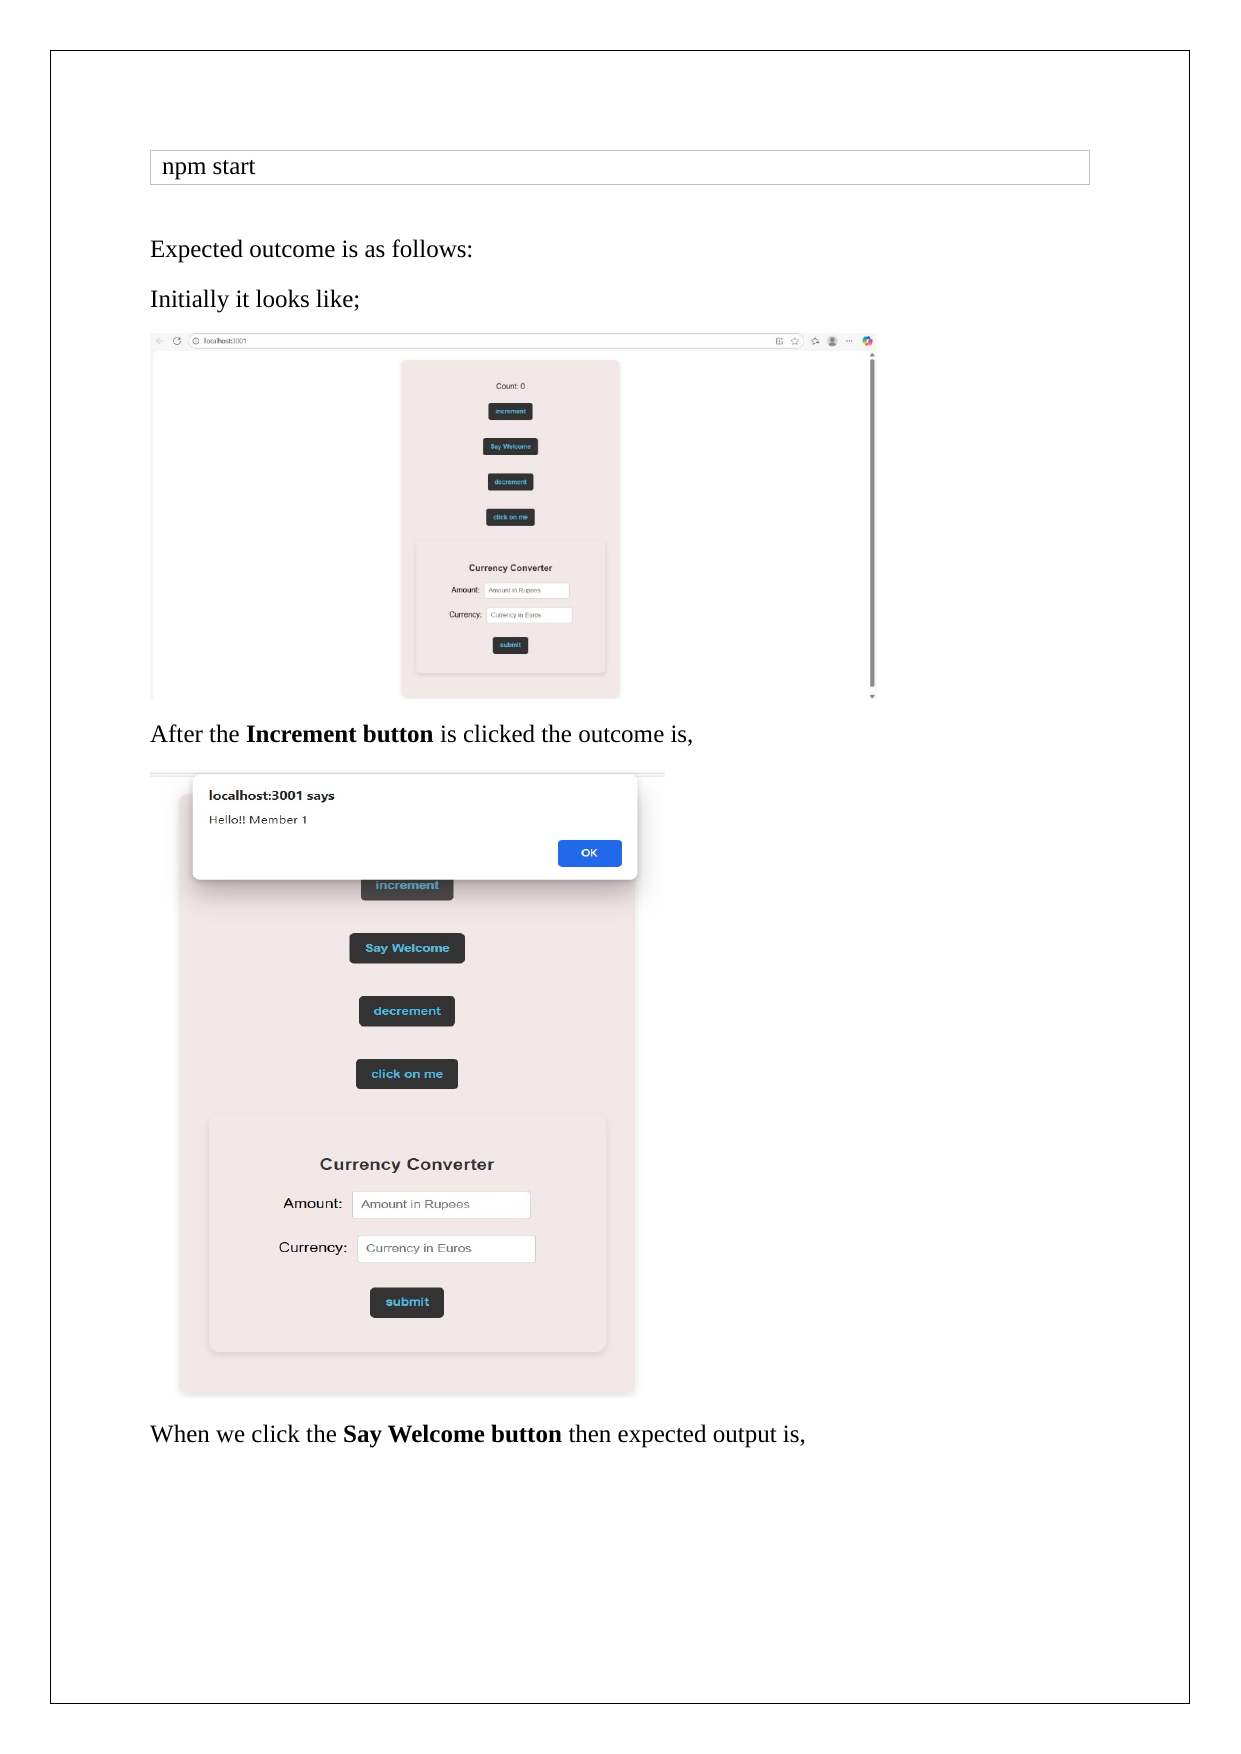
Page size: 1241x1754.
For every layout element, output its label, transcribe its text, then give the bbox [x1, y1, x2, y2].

text Initially it looks like; [150, 284, 1090, 313]
text Expected outcome is as follows: [150, 234, 1090, 263]
table_header npm start [151, 151, 1089, 184]
picture [150, 769, 665, 1398]
text When we click the Say Welcome button then expected output is, [150, 1419, 1090, 1448]
picture [150, 333, 877, 699]
text After the Increment button is clicked the outcome is, [150, 719, 1090, 748]
